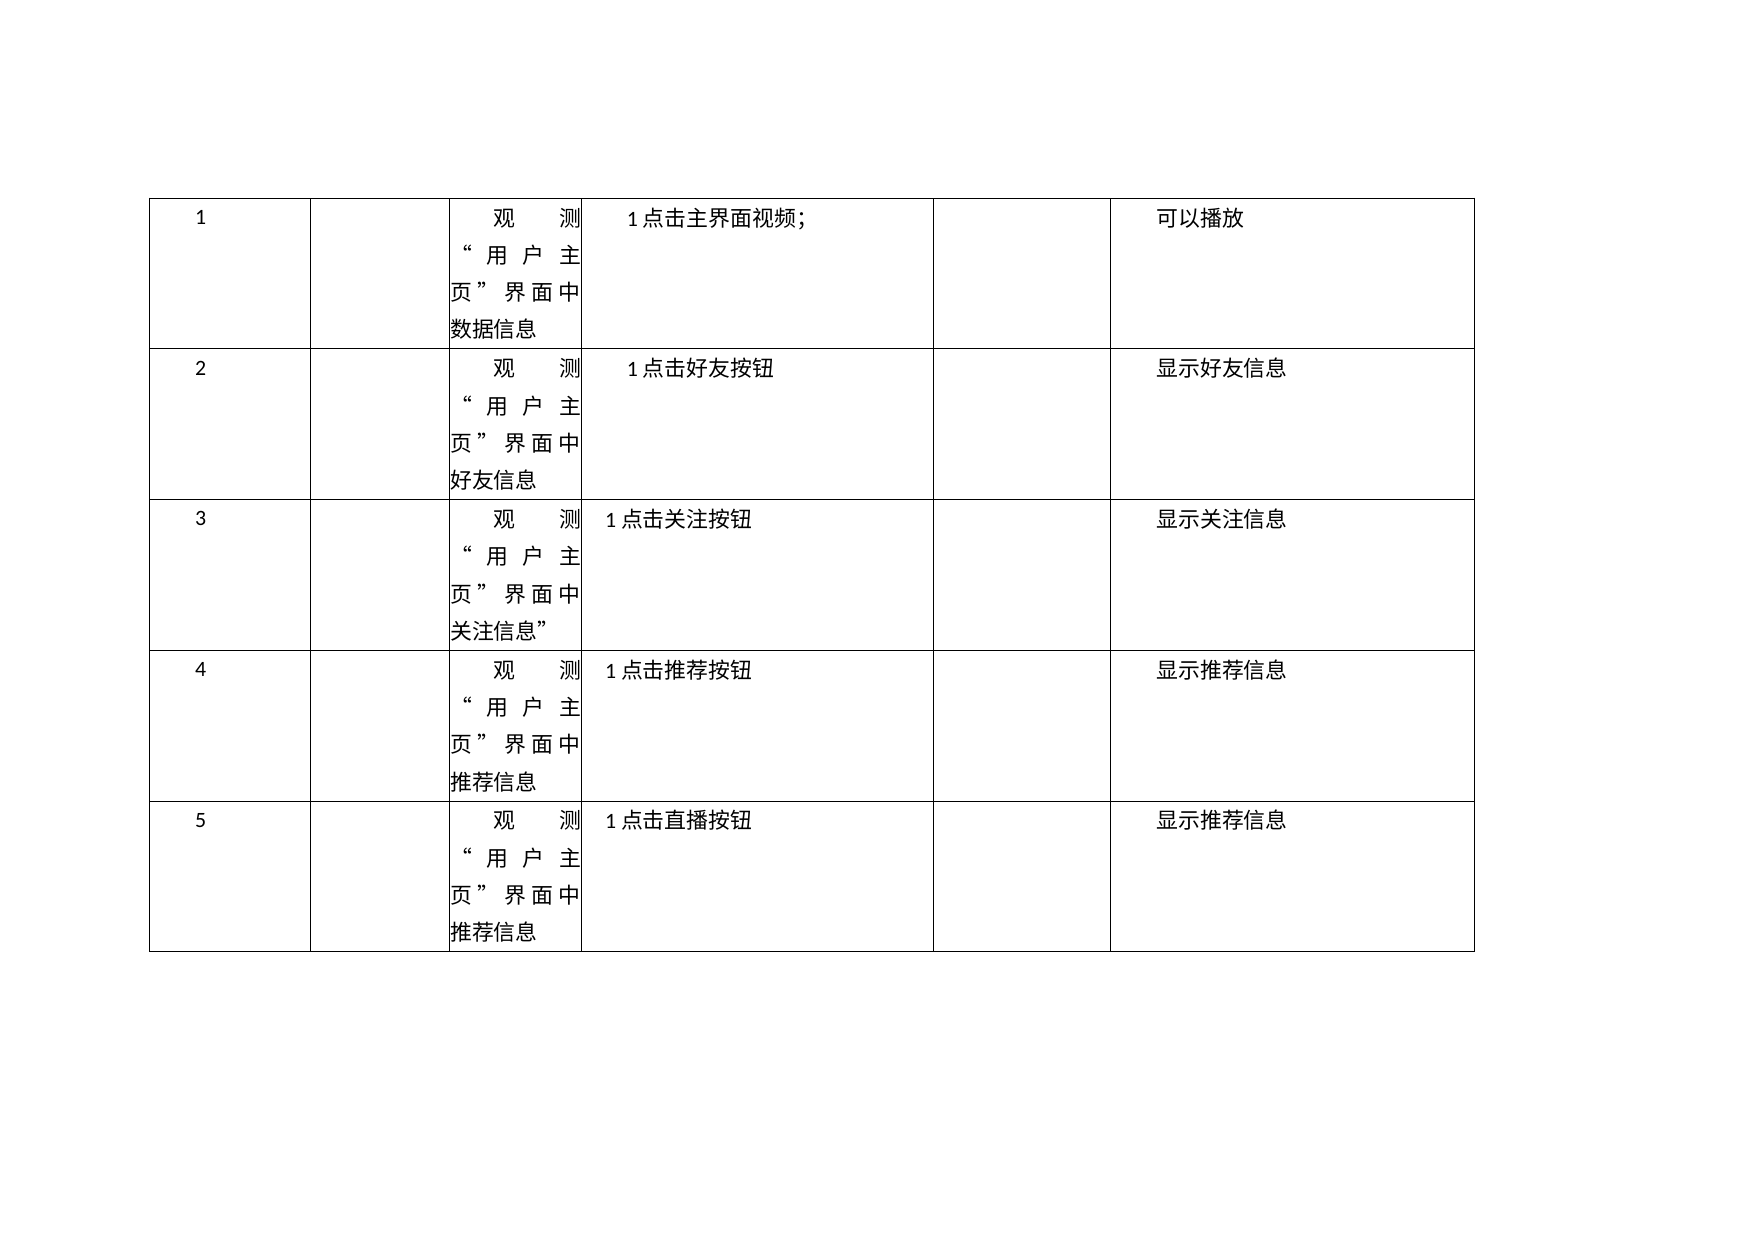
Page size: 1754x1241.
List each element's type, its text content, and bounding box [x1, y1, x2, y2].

table_cell [311, 651, 449, 801]
table_cell [934, 500, 1110, 650]
table_cell 观测“用户主页”界面中推荐信息 [450, 651, 581, 801]
table_cell [934, 651, 1110, 801]
table_cell 5 [150, 802, 310, 951]
table_cell [311, 802, 449, 951]
table_cell 1 点击直播按钮 [582, 802, 933, 951]
table_cell 3 [150, 500, 310, 650]
table_cell 1 [150, 199, 310, 348]
table_cell 观测“用户主页”界面中好友信息 [450, 349, 581, 499]
table_cell 显示好友信息 [1111, 349, 1474, 499]
table_cell 显示关注信息 [1111, 500, 1474, 650]
table_cell 显示推荐信息 [1111, 802, 1474, 951]
table_cell [311, 500, 449, 650]
table_cell 2 [150, 349, 310, 499]
table_cell 观测“用户主页”界面中数据信息 [450, 199, 581, 348]
table_cell 观测“用户主页”界面中推荐信息 [450, 802, 581, 951]
table_cell 可以播放 [1111, 199, 1474, 348]
table_cell [311, 349, 449, 499]
table_cell 显示推荐信息 [1111, 651, 1474, 801]
table_cell 1 点击推荐按钮 [582, 651, 933, 801]
table_cell 观测“用户主页”界面中关注信息” [450, 500, 581, 650]
table_cell 4 [150, 651, 310, 801]
table_cell [934, 199, 1110, 348]
table_cell 1 点击主界面视频； [582, 199, 933, 348]
table_cell 1 点击关注按钮 [582, 500, 933, 650]
table_cell 1 点击好友按钮 [582, 349, 933, 499]
table_cell [311, 199, 449, 348]
table_cell [934, 802, 1110, 951]
table_cell [934, 349, 1110, 499]
